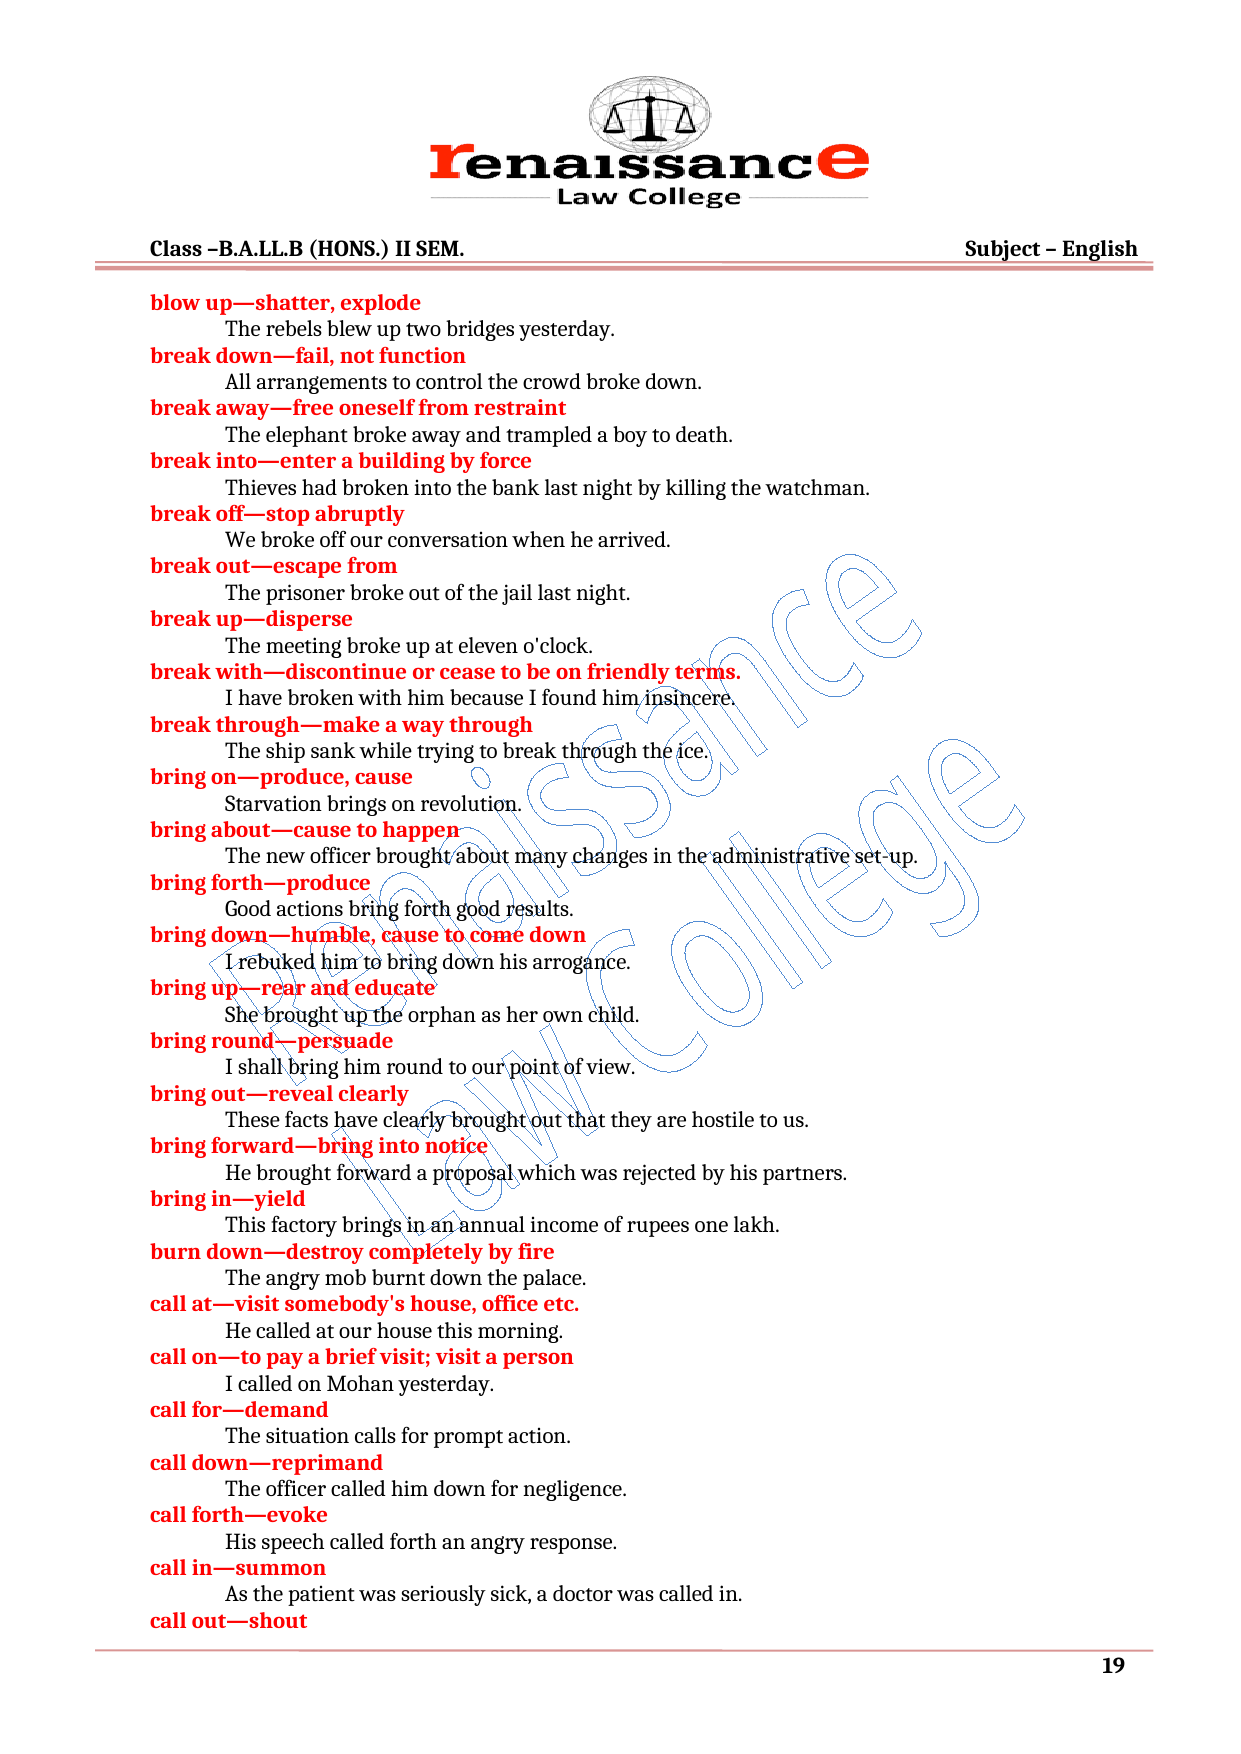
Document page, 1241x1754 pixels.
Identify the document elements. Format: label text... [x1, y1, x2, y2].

text break through—make a way through [150, 711, 1153, 738]
text bring on—produce, cause [150, 764, 1153, 791]
text He called at our house this morning. [150, 1318, 1153, 1344]
text This factory brings in an annual income of rupees one lakh. [150, 1212, 1153, 1238]
text break with—discontinue or cease to be on friendly terms. [150, 659, 1153, 685]
text I rebuked him to bring down his arrogance. [150, 949, 1153, 975]
picture [406, 75, 897, 209]
text bring out—reveal clearly [150, 1080, 1153, 1107]
text bring round—persuade [150, 1028, 1153, 1054]
text break away—free oneself from restraint [150, 395, 1153, 422]
text His speech called forth an angry response. [150, 1528, 1153, 1555]
text The new officer brought about many changes in the administrative set-up. [150, 843, 1153, 869]
text burn down—destroy completely by fire [150, 1238, 1153, 1265]
text We broke off our conversation when he arrived. [150, 527, 1153, 553]
text break off—stop abruptly [150, 501, 1153, 527]
text bring forth—produce [150, 869, 1153, 896]
text call out—shout [150, 1607, 1153, 1634]
text blow up—shatter, explode [150, 290, 1153, 316]
text bring up—rear and educate [150, 975, 1153, 1001]
text I have broken with him because I found him insincere. [150, 685, 1153, 711]
text bring forward—bring into notice [150, 1133, 1153, 1159]
text He brought forward a proposal which was rejected by his partners. [150, 1159, 1153, 1186]
text call at—visit somebody's house, office etc. [150, 1291, 1153, 1318]
text She brought up the orphan as her own child. [150, 1001, 1153, 1028]
text As the patient was seriously sick, a doctor was called in. [150, 1581, 1153, 1607]
text These facts have clearly brought out that they are hostile to us. [150, 1107, 1153, 1133]
text Good actions bring forth good results. [150, 896, 1153, 922]
text break up—disperse [150, 606, 1153, 632]
text call on—to pay a brief visit; visit a person [150, 1344, 1153, 1370]
text break into—enter a building by force [150, 448, 1153, 474]
text The prisoner broke out of the jail last night. [150, 580, 1153, 606]
text call in—summon [150, 1555, 1153, 1581]
text The elephant broke away and trampled a boy to death. [150, 422, 1153, 448]
text The ship sank while trying to break through the ice. [150, 738, 1153, 764]
text The angry mob burnt down the palace. [150, 1265, 1153, 1291]
text call down—reprimand [150, 1449, 1153, 1476]
text The meeting broke up at eleven o'clock. [150, 632, 1153, 659]
text The situation calls for prompt action. [150, 1423, 1153, 1449]
text I shall bring him round to our point of view. [150, 1054, 1153, 1080]
text The officer called him down for negligence. [150, 1476, 1153, 1502]
text I called on Mohan yesterday. [150, 1370, 1153, 1397]
text bring in—yield [150, 1186, 1153, 1212]
text bring down—humble, cause to come down [150, 922, 1153, 949]
text break down—fail, not function [150, 342, 1153, 369]
text Starvation brings on revolution. [150, 791, 1153, 817]
text break out—escape from [150, 553, 1153, 580]
text bring about—cause to happen [150, 817, 1153, 843]
text The rebels blew up two bridges yesterday. [150, 316, 1153, 342]
text Thieves had broken into the bank last night by killing the watchman. [150, 474, 1153, 501]
text All arrangements to control the crowd broke down. [150, 369, 1153, 395]
text call forth—evoke [150, 1502, 1153, 1528]
text call for—demand [150, 1397, 1153, 1423]
